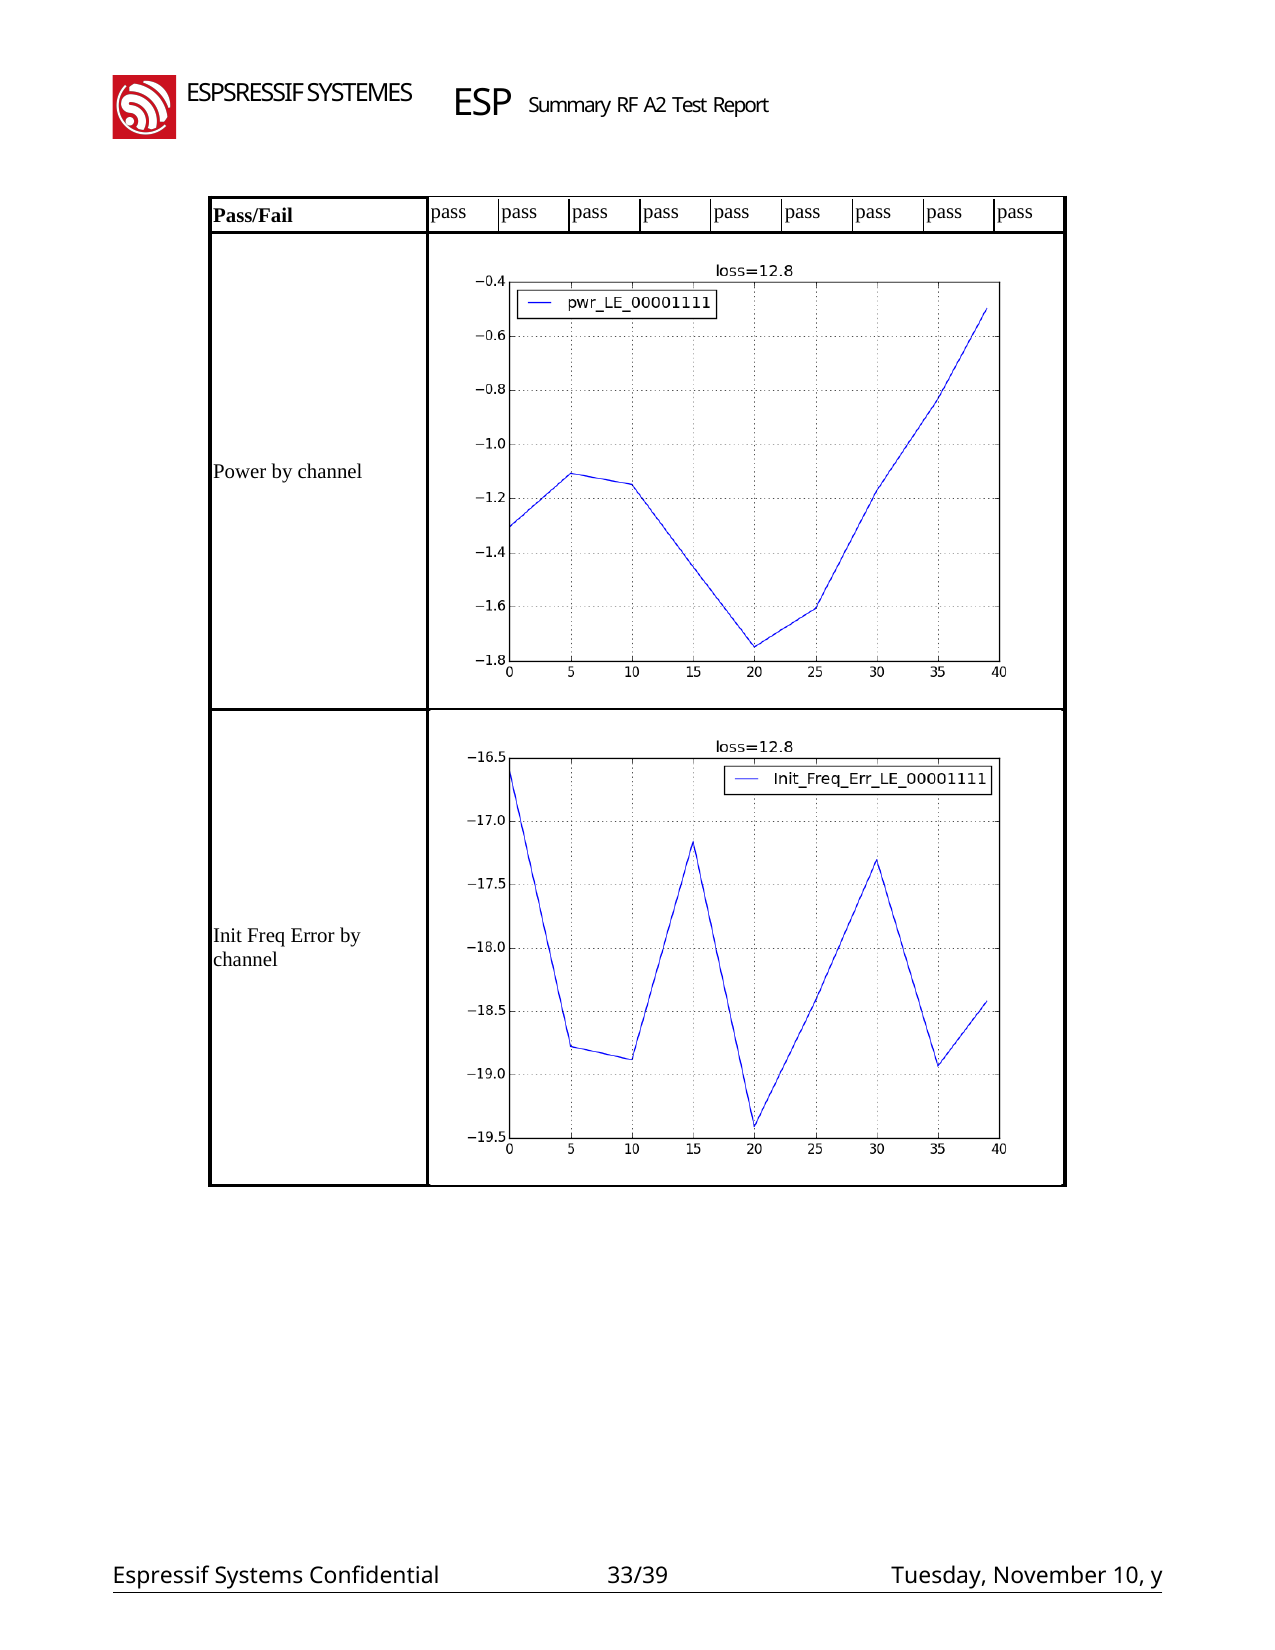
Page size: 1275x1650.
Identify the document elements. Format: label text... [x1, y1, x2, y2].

table_cell pass [994, 197, 1063, 231]
table_cell Power by channel [212, 234, 426, 708]
table_cell pass [711, 197, 782, 231]
table_cell pass [498, 197, 569, 231]
table_cell pass [429, 197, 498, 231]
picture [430, 710, 1062, 1185]
table_cell pass [852, 197, 923, 231]
table_cell pass [923, 197, 994, 231]
table_cell pass [640, 197, 711, 231]
picture [430, 234, 1062, 708]
table_cell Pass/Fail [212, 199, 426, 231]
table_cell pass [782, 197, 852, 231]
picture [112, 75, 177, 139]
table_cell Init Freq Error by channel [212, 711, 426, 1184]
table_cell pass [569, 197, 640, 231]
